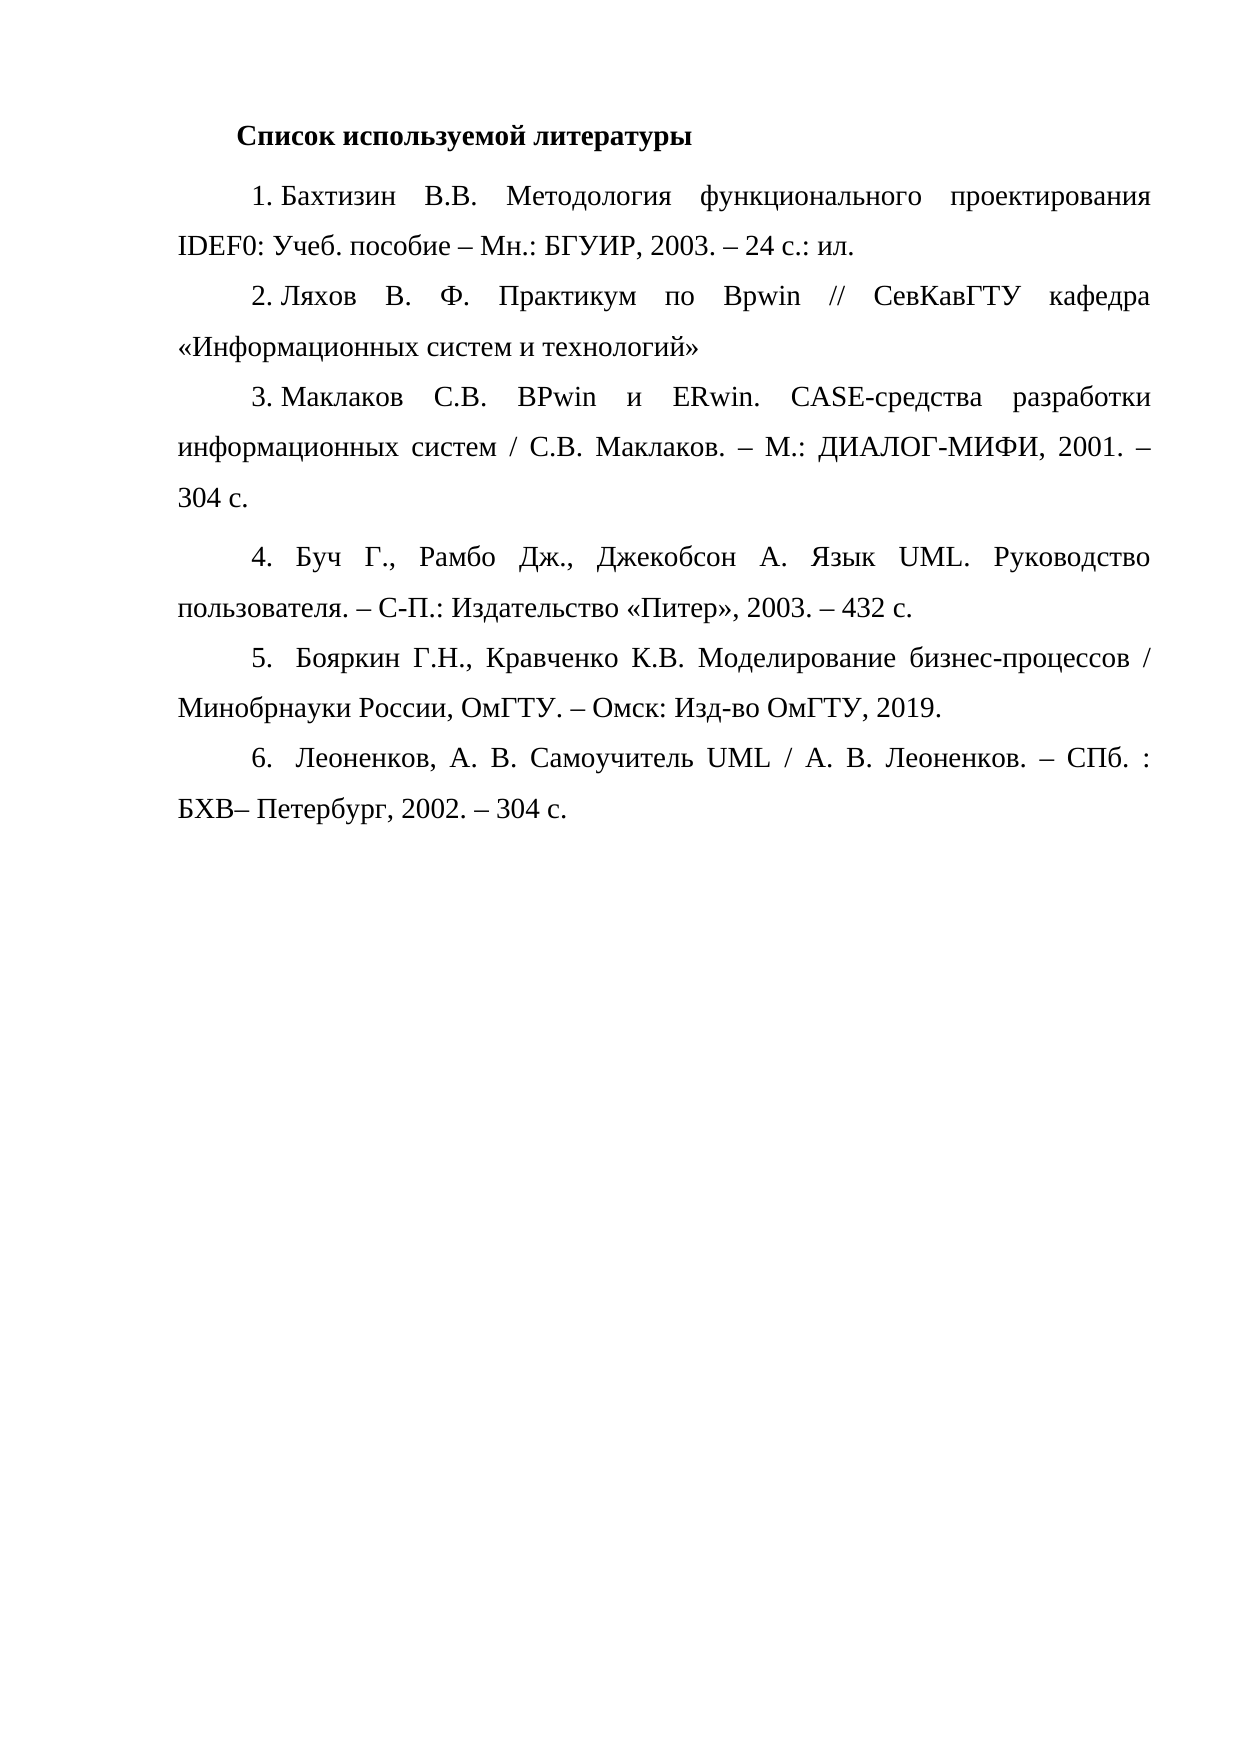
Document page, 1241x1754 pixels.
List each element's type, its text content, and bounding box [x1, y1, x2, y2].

text Список используемой литературы [177, 118, 1152, 152]
list Бояркин Г.Н., Кравченко К.В. Моделирование бизнес-процессов / Минобрнауки России, ОмГТУ. – Омск: Изд-во ОмГТУ, 2019. [177, 640, 1152, 724]
list Буч Г., Рамбо Дж., Джекобсон А. Язык UML. Руководство пользователя. – С-П.: Издательство «Питер», 2003. – 432 с. [177, 539, 1152, 623]
list Бахтизин В.В. Методология функционального проектирования IDEF0: Учеб. пособие – Мн.: БГУИР, 2003. – 24 с.: ил. [177, 178, 1152, 262]
list Леоненков, А. В. Самоучитель UML / А. В. Леоненков. – СПб. : БХВ– Петербург, 2002. – 304 с. [177, 741, 1152, 824]
list Маклаков С.В. BPwin и ERwin. CASE-средства разработки информационных систем / С.В. Маклаков. – М.: ДИАЛОГ-МИФИ, 2001. – 304 с. [177, 379, 1152, 513]
list Ляхов В. Ф. Практикум по Bpwin // СевКавГТУ кафедра «Информационных систем и технологий» [177, 278, 1152, 362]
